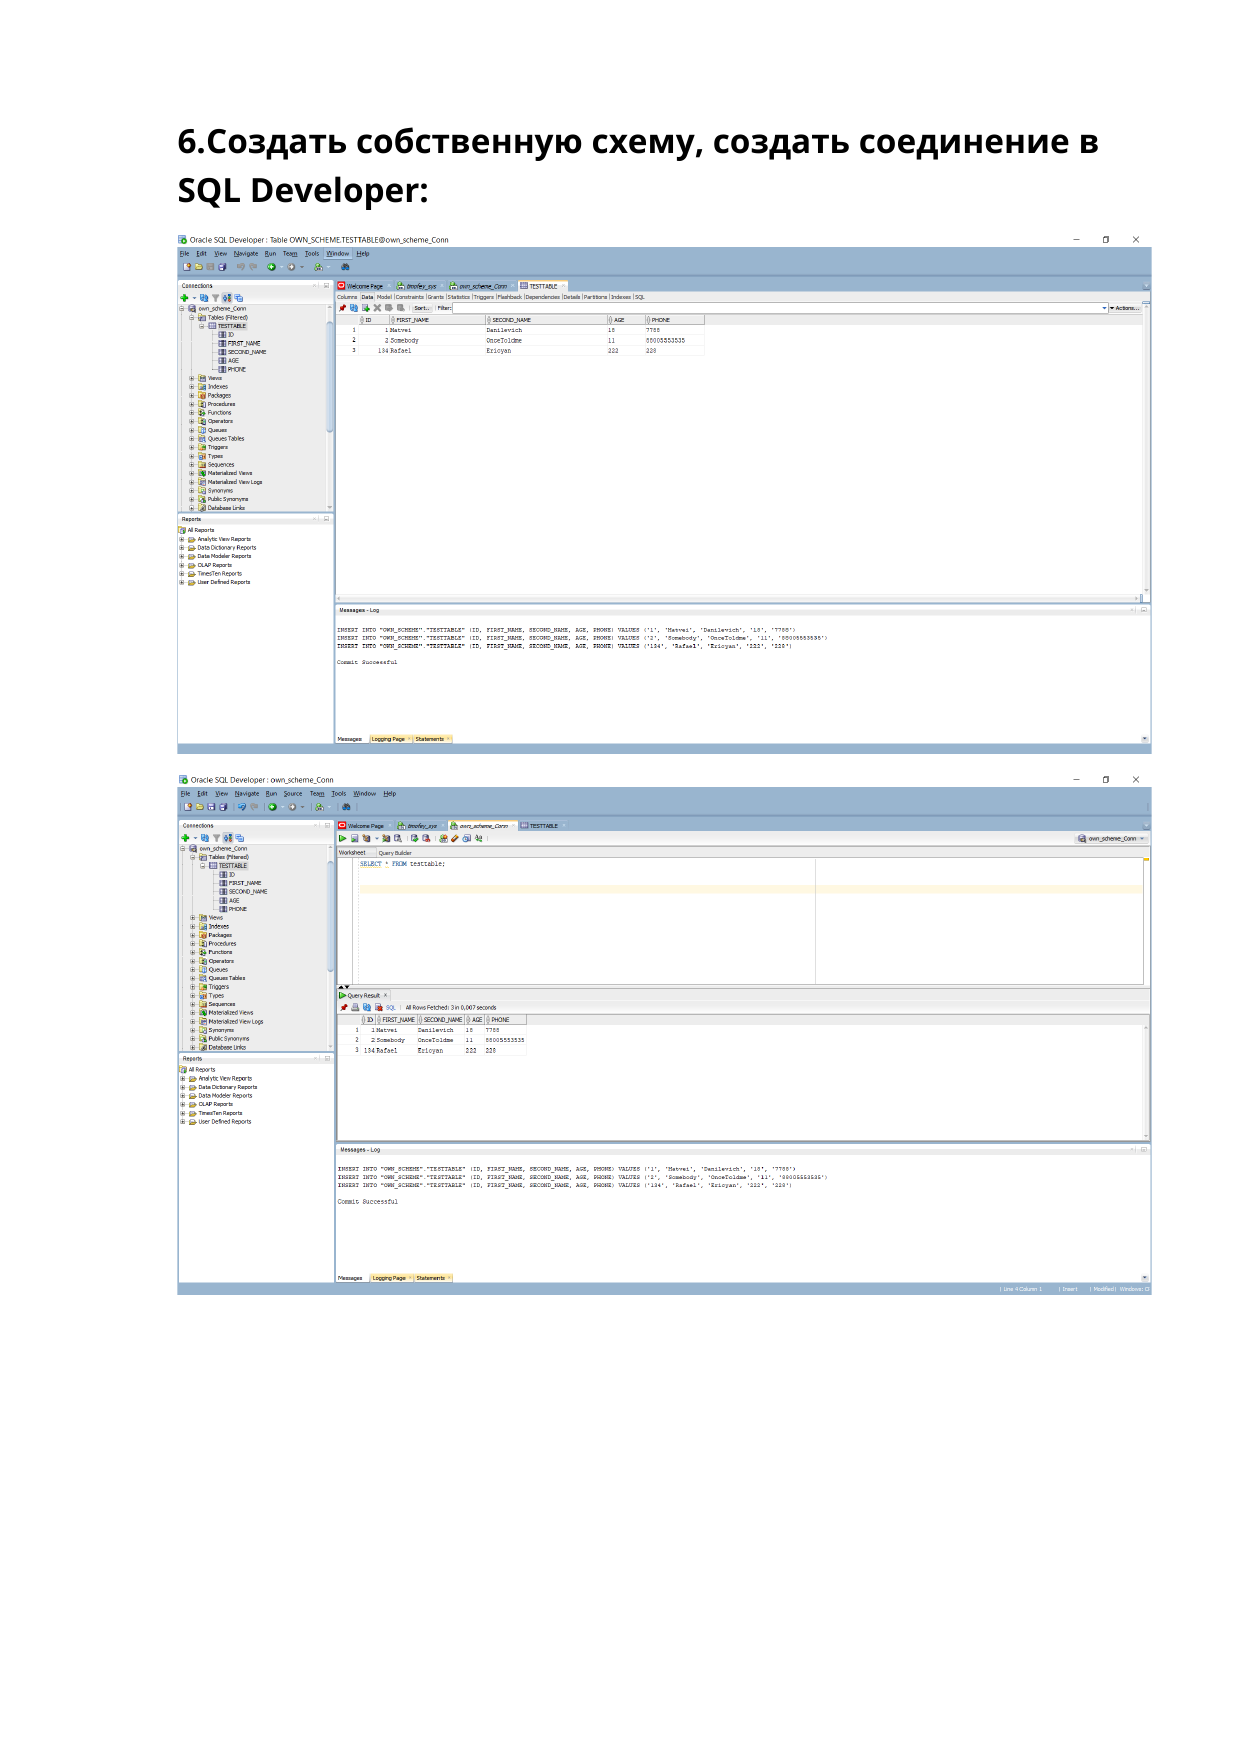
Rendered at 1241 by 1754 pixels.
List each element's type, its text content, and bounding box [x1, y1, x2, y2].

text 6.Создать собственную схему, создать соединение в SQL Developer: [177, 118, 1152, 212]
picture [177, 232, 1152, 754]
picture [177, 772, 1152, 1295]
